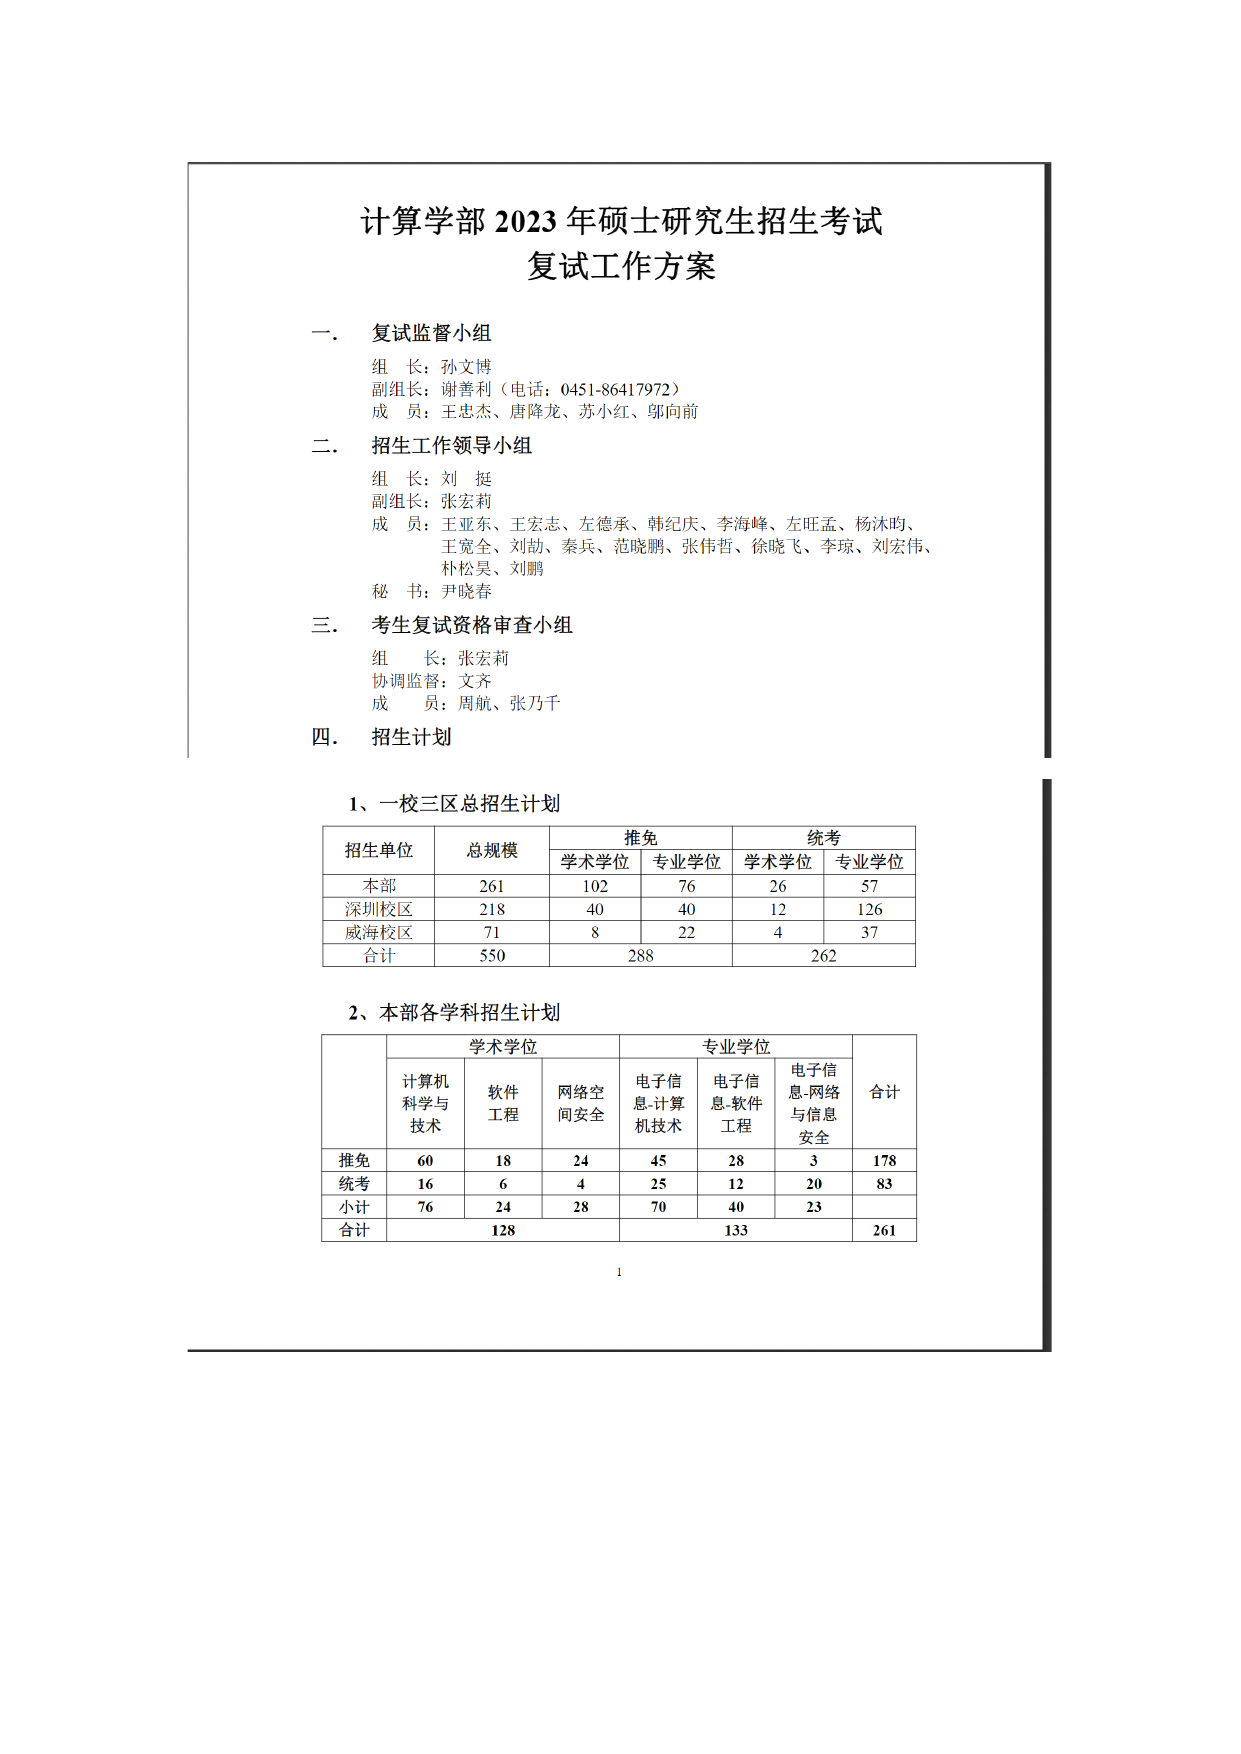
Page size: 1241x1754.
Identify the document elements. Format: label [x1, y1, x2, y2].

picture [187, 779, 1052, 1352]
picture [187, 162, 1052, 758]
